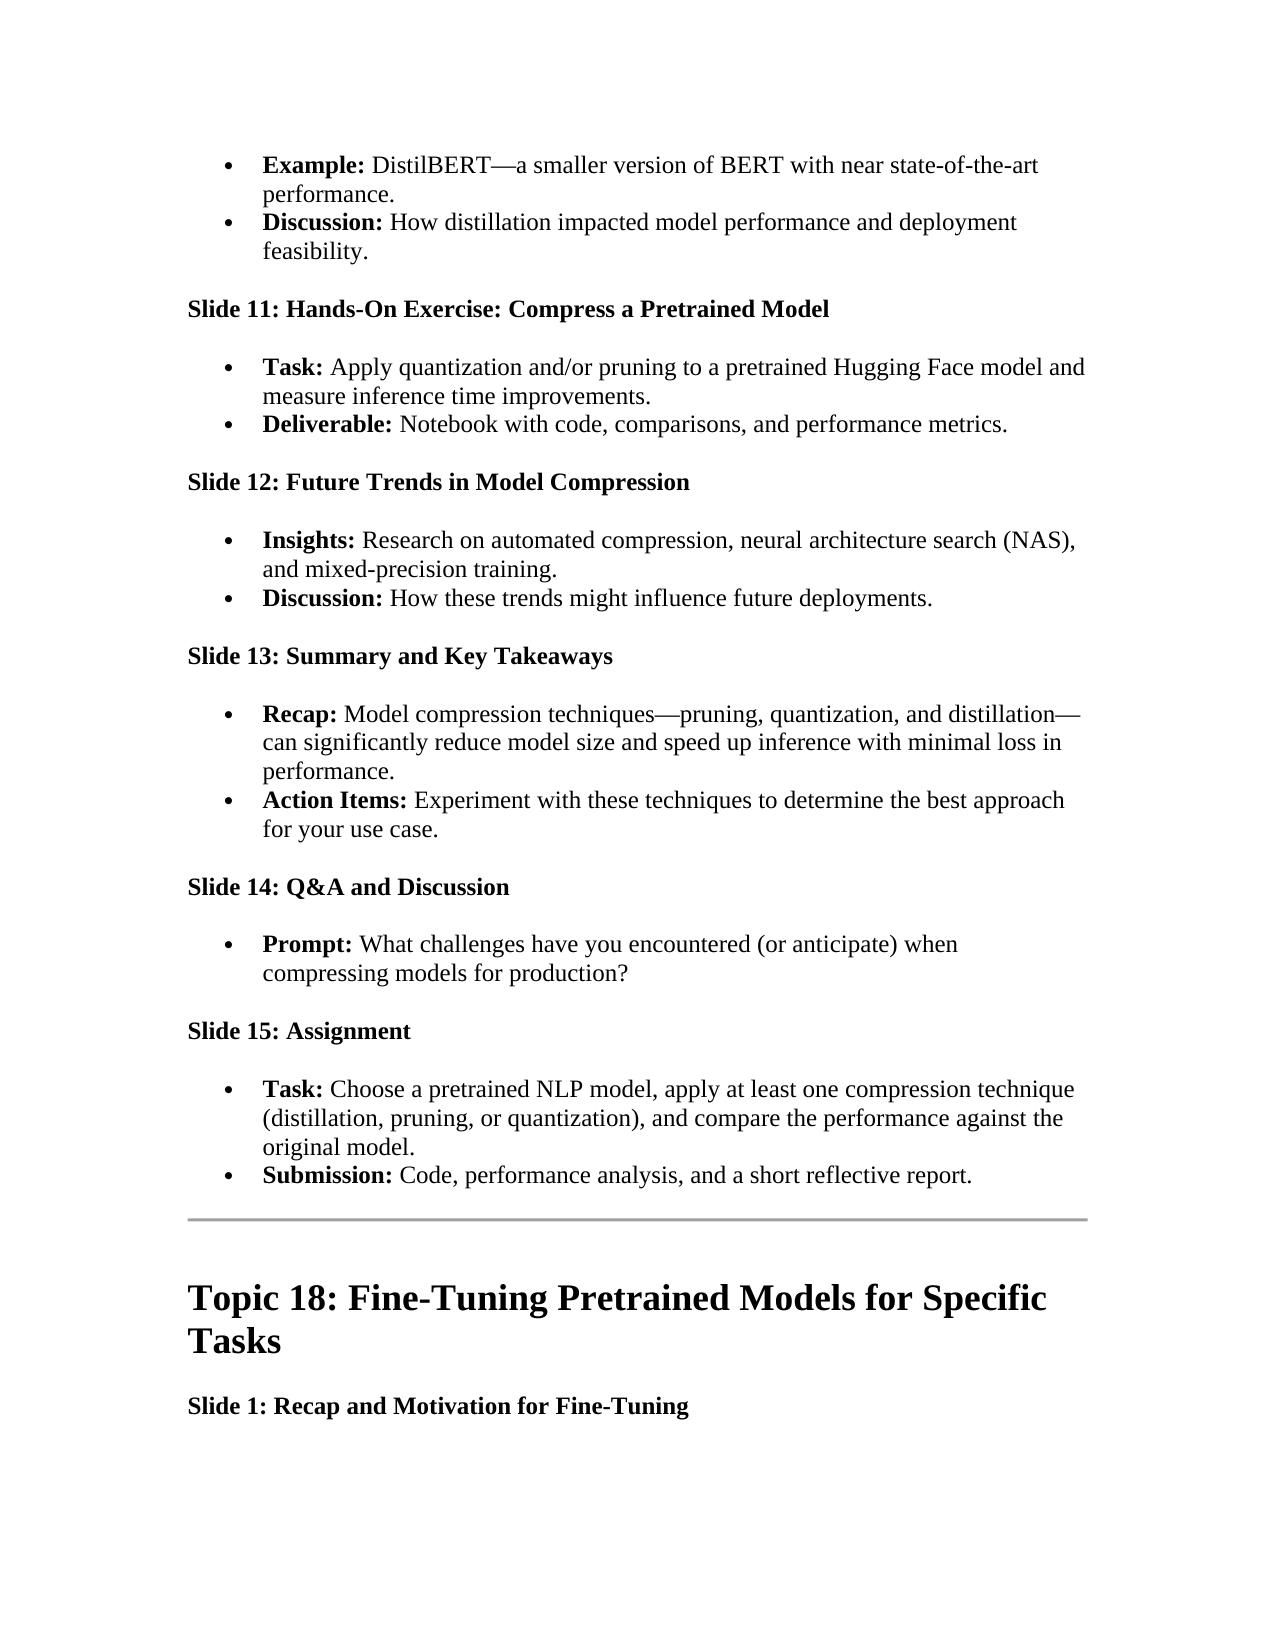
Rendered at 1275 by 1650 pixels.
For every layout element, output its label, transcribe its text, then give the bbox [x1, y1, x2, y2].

list Insights: Research on automated compression, neural architecture search (NAS), and mixed-precision training. [225, 525, 1087, 583]
list Action Items: Experiment with these techniques to determine the best approach for your use case. [225, 785, 1087, 842]
list Deliverable: Notebook with code, comparisons, and performance metrics. [225, 409, 1087, 438]
list Topic 18: Fine-Tuning Pretrained Models for Specific Tasks [187, 1276, 1087, 1362]
list Discussion: How these trends might influence future deployments. [225, 583, 1087, 612]
list Submission: Code, performance analysis, and a short reflective report. [225, 1160, 1087, 1189]
text Slide 14: Q&A and Discussion [187, 872, 1087, 900]
text Slide 12: Future Trends in Model Compression [187, 467, 1087, 496]
list Recap: Model compression techniques—pruning, quantization, and distillation—can significantly reduce model size and speed up inference with minimal loss in performance. [225, 699, 1087, 785]
list Task: Apply quantization and/or pruning to a pretrained Hugging Face model and measure inference time improvements. [225, 352, 1087, 409]
list Prompt: What challenges have you encountered (or anticipate) when compressing models for production? [225, 929, 1087, 987]
text Slide 13: Summary and Key Takeaways [187, 641, 1087, 669]
text Slide 11: Hands-On Exercise: Compress a Pretrained Model [187, 294, 1087, 323]
list Discussion: How distillation impacted model performance and deployment feasibility. [225, 207, 1087, 265]
text Slide 15: Assignment [187, 1016, 1087, 1045]
text Slide 1: Recap and Motivation for Fine-Tuning [187, 1391, 1087, 1420]
list Example: DistilBERT—a smaller version of BERT with near state-of-the-art performance. [225, 150, 1087, 207]
list Task: Choose a pretrained NLP model, apply at least one compression technique (distillation, pruning, or quantization), and compare the performance against the original model. [225, 1074, 1087, 1160]
